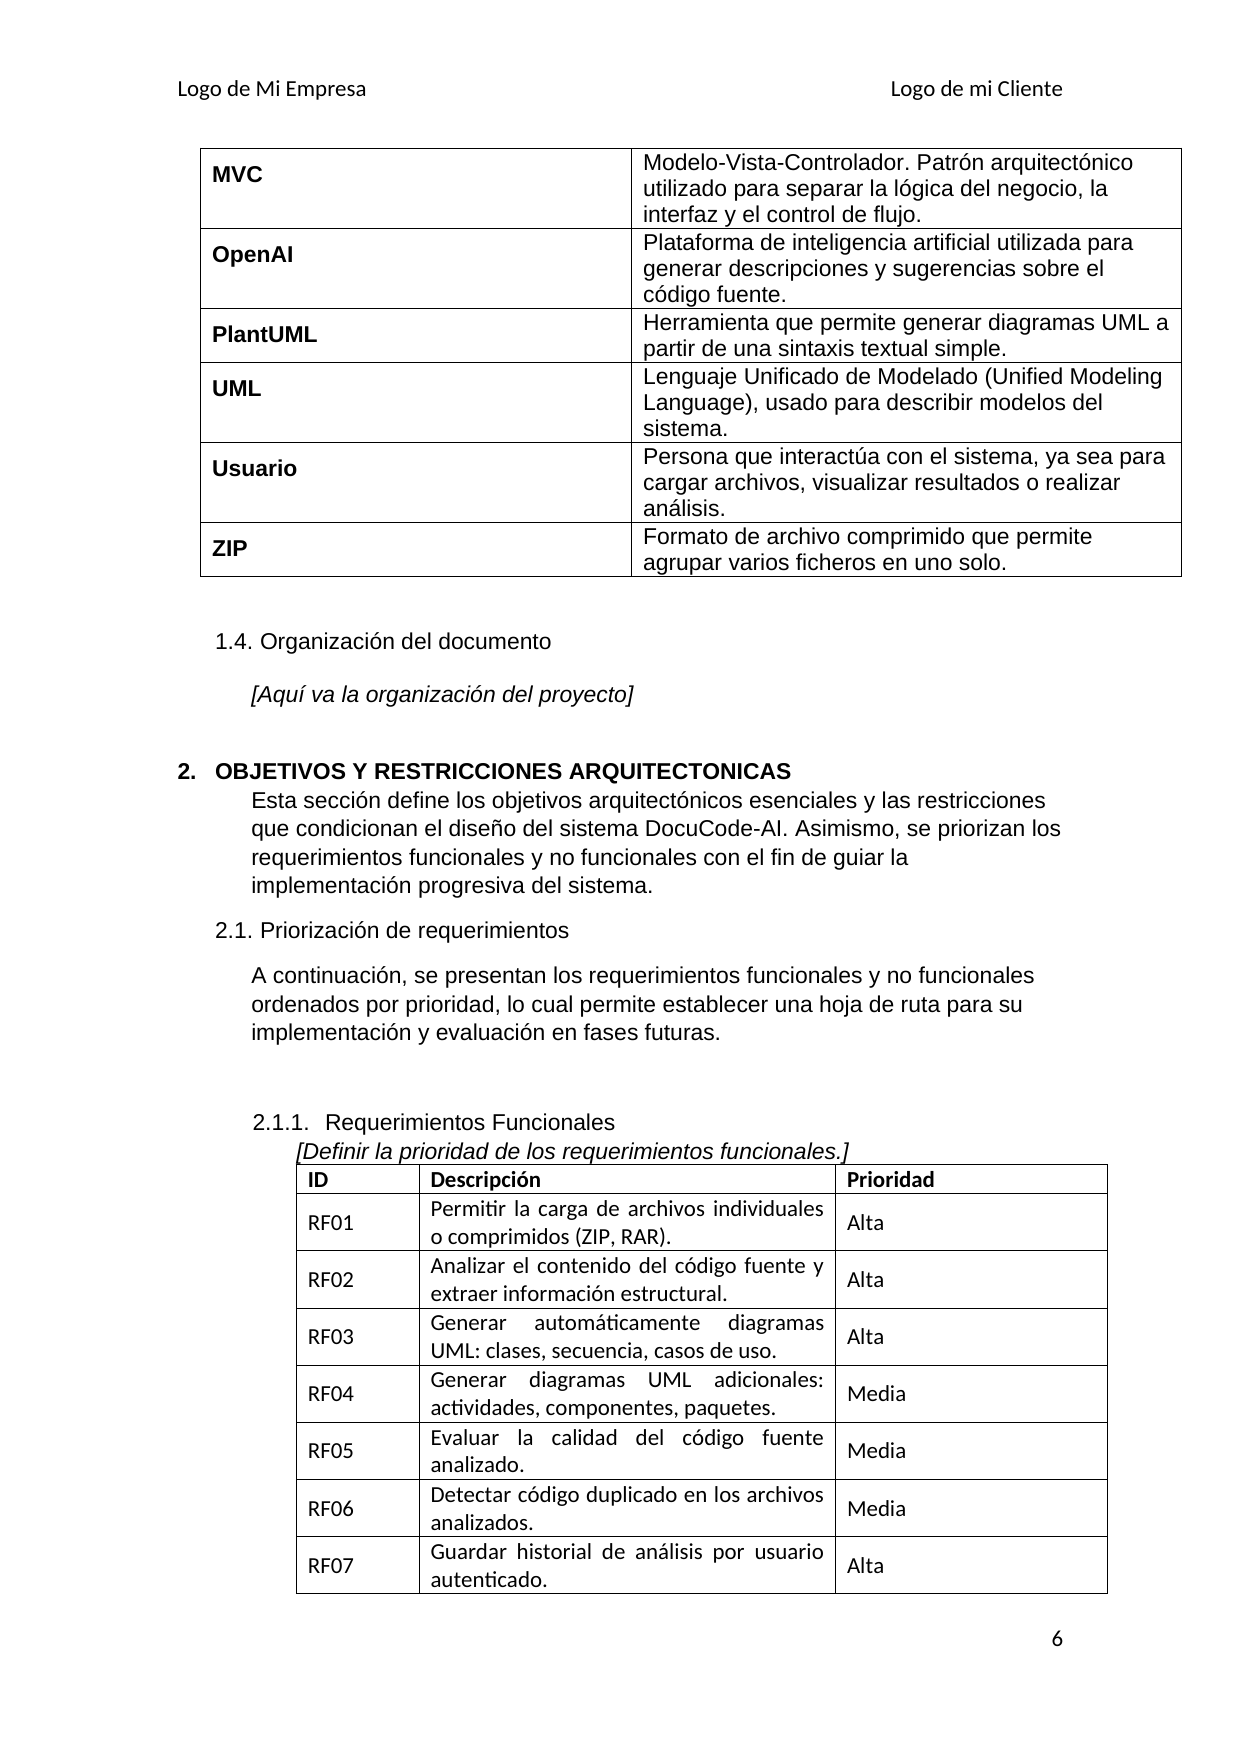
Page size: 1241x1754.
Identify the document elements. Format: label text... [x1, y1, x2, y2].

list Priorización de requerimientos [215, 917, 1063, 943]
table_cell Evaluar la calidad del código fuente analizado. [420, 1423, 835, 1479]
text A continuación, se presentan los requerimientos funcionales y no funcionales ordenados por prioridad, lo cual permite establecer una hoja de ruta para su implementación y evaluación en fases futuras. [251, 962, 1063, 1046]
table_cell Generar diagramas UML adicionales: actividades, componentes, paquetes. [420, 1366, 835, 1422]
table_header Descripción [420, 1165, 835, 1193]
table_cell Media [836, 1423, 1107, 1479]
table_cell Alta [836, 1537, 1107, 1593]
table_cell RF06 [297, 1480, 419, 1536]
table_cell Detectar código duplicado en los archivos analizados. [420, 1480, 835, 1536]
subtitle OBJETIVOS Y RESTRICCIONES ARQUITECTONICAS [177, 758, 1063, 785]
table_cell RF05 [297, 1423, 419, 1479]
table_cell Formato de archivo comprimido que permite agrupar varios ficheros en uno solo. [632, 523, 1181, 576]
table_cell Lenguaje Unificado de Modelado (Unified Modeling Language), usado para describir modelos del sistema. [632, 363, 1181, 442]
text [Aquí va la organización del proyecto] [215, 681, 1063, 707]
table_cell MVC [201, 149, 631, 228]
text Esta sección define los objetivos arquitectónicos esenciales y las restricciones que condicionan el diseño del sistema DocuCode-AI. Asimismo, se priorizan los requerimientos funcionales y no funcionales con el fin de guiar la implementación progresiva del sistema. [251, 787, 1063, 898]
table_cell Permitir la carga de archivos individuales o comprimidos (ZIP, RAR). [420, 1194, 835, 1250]
table_cell Guardar historial de análisis por usuario autenticado. [420, 1537, 835, 1593]
table_cell RF01 [297, 1194, 419, 1250]
table_cell OpenAI [201, 229, 631, 308]
table_cell Alta [836, 1309, 1107, 1364]
table_cell Alta [836, 1194, 1107, 1250]
table_cell Herramienta que permite generar diagramas UML a partir de una sintaxis textual simple. [632, 309, 1181, 362]
table_header Prioridad [836, 1165, 1107, 1193]
table_cell Persona que interactúa con el sistema, ya sea para cargar archivos, visualizar resultados o realizar análisis. [632, 443, 1181, 522]
table_cell Analizar el contenido del código fuente y extraer información estructural. [420, 1251, 835, 1307]
table_cell Generar automáticamente diagramas UML: clases, secuencia, casos de uso. [420, 1309, 835, 1364]
table_cell Modelo-Vista-Controlador. Patrón arquitectónico utilizado para separar la lógica del negocio, la interfaz y el control de flujo. [632, 149, 1181, 228]
table_cell Plataforma de inteligencia artificial utilizada para generar descripciones y sugerencias sobre el código fuente. [632, 229, 1181, 308]
table_cell RF07 [297, 1537, 419, 1593]
table_cell ZIP [201, 523, 631, 576]
text [Definir la prioridad de los requerimientos funcionales.] [296, 1138, 1063, 1164]
table_cell Usuario [201, 443, 631, 522]
table_cell PlantUML [201, 309, 631, 362]
table_cell RF02 [297, 1251, 419, 1307]
table_cell RF03 [297, 1309, 419, 1364]
table_header ID [297, 1165, 419, 1193]
table_cell Media [836, 1480, 1107, 1536]
table_cell UML [201, 363, 631, 442]
table_cell Alta [836, 1251, 1107, 1307]
subtitle Requerimientos Funcionales [252, 1109, 1063, 1136]
table_cell Media [836, 1366, 1107, 1422]
table_cell RF04 [297, 1366, 419, 1422]
list Organización del documento [215, 628, 1063, 654]
